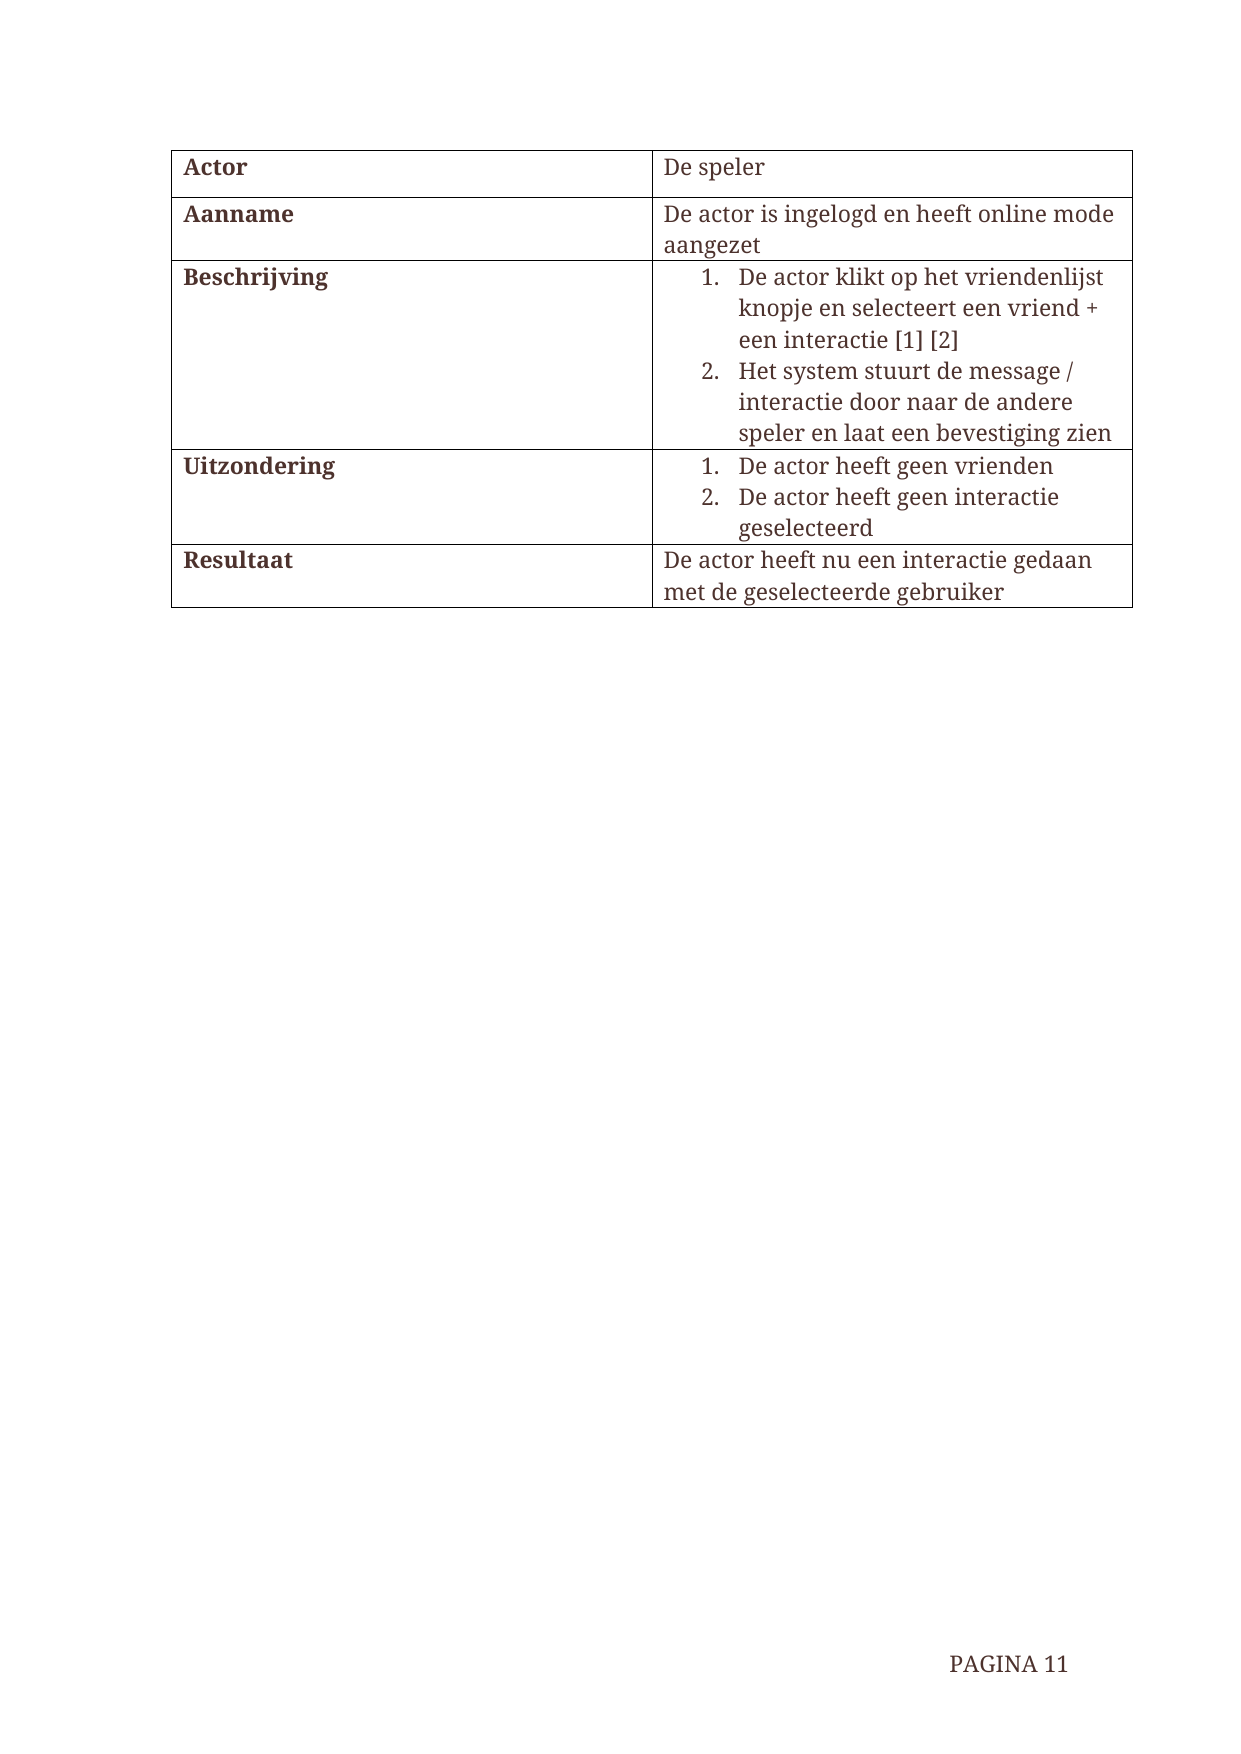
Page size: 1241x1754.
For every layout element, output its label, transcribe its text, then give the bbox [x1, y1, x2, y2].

table_cell De actor heeft geen vrienden De actor heeft geen interactie geselecteerd [653, 450, 1132, 543]
table_cell Beschrijving [172, 261, 652, 449]
table_cell De actor heeft nu een interactie gedaan met de geselecteerde gebruiker [653, 545, 1132, 607]
table_cell Actor [172, 151, 652, 197]
table_cell De speler [653, 151, 1132, 197]
table_cell De actor klikt op het vriendenlijst knopje en selecteert een vriend + een interactie [1] [2] Het system stuurt de message / interactie door naar de andere speler en laat een bevestiging zien [653, 261, 1132, 449]
table_cell Resultaat [172, 545, 652, 607]
table_cell Uitzondering [172, 450, 652, 543]
table_cell De actor is ingelogd en heeft online mode aangezet [653, 198, 1132, 260]
table_cell Aanname [172, 198, 652, 260]
